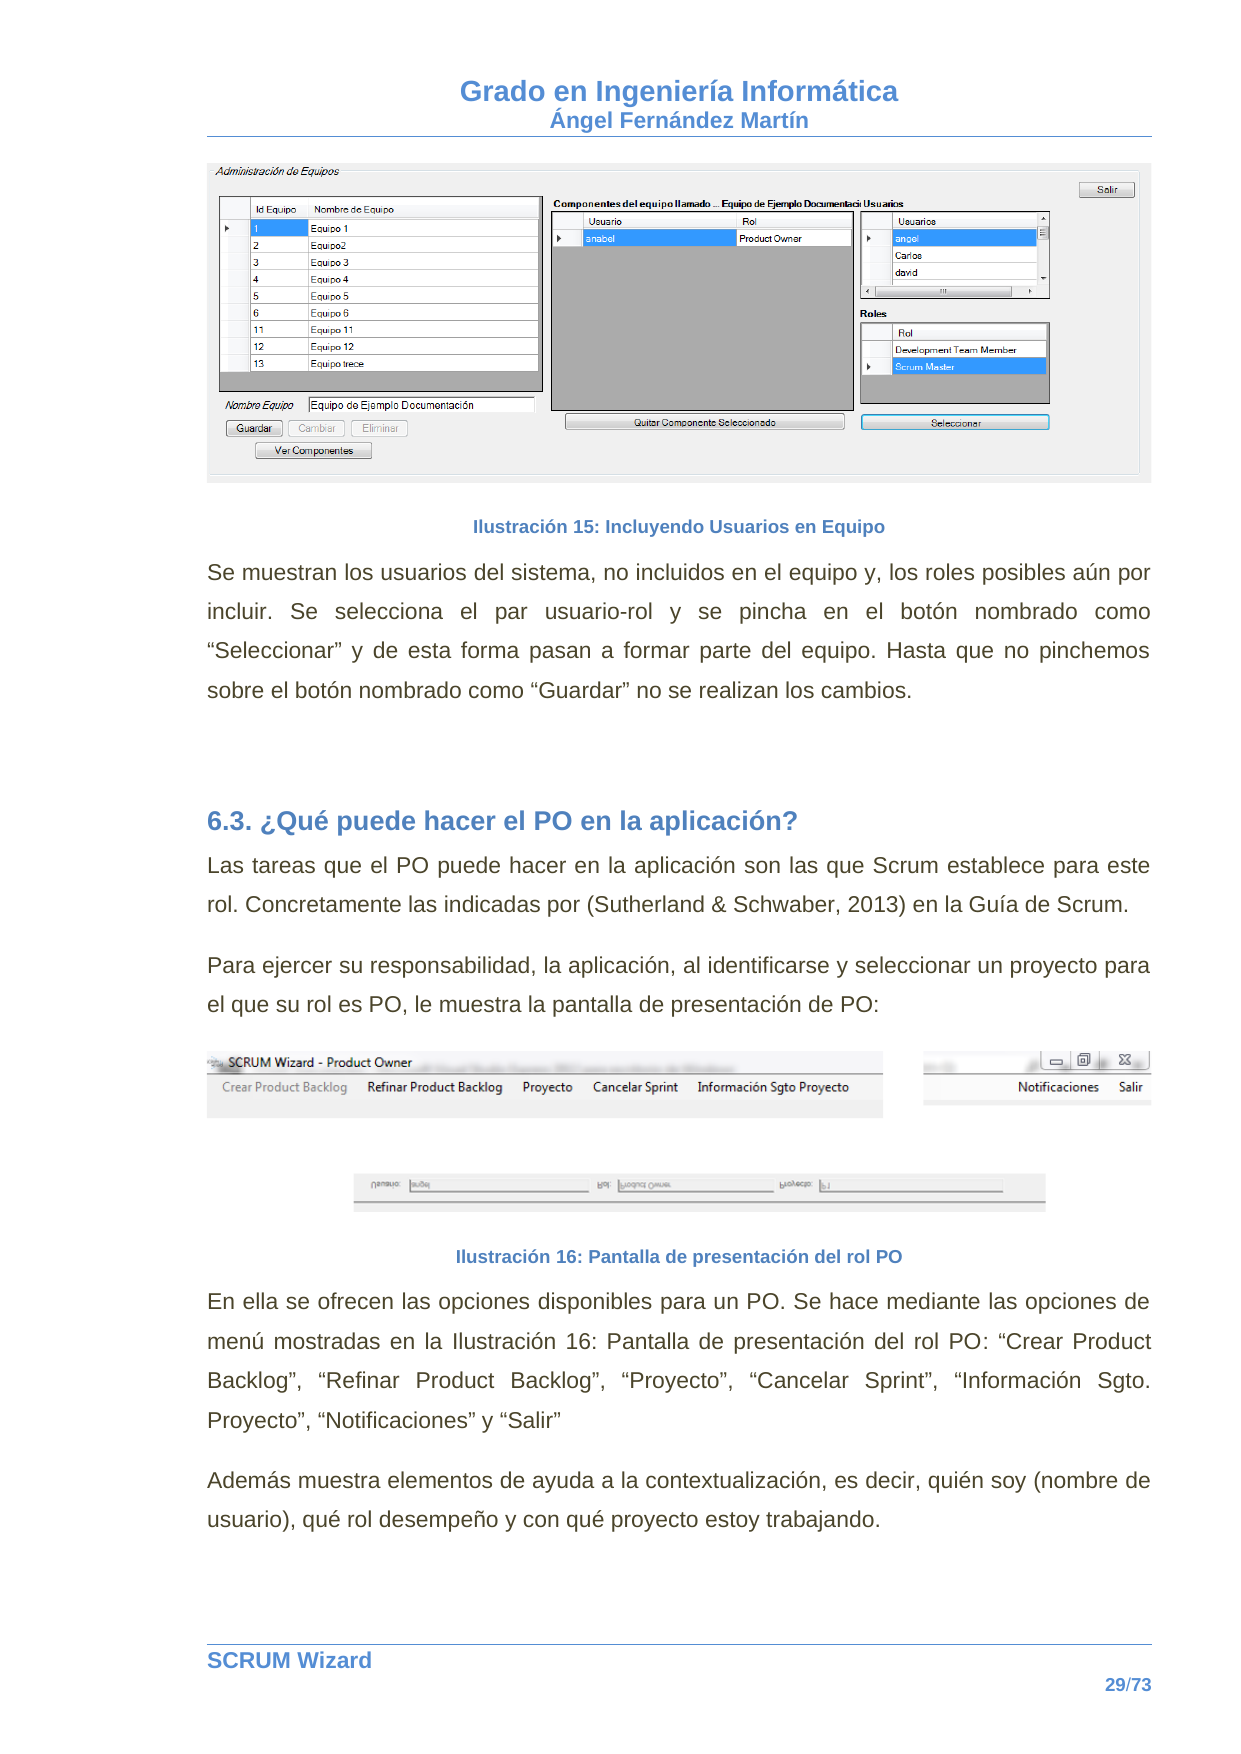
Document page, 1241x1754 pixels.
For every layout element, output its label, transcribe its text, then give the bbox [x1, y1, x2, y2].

text Además muestra elementos de ayuda a la contextualización, es decir, quién soy (nombre de usuario), qué rol desempeño y con qué proyecto estoy trabajando. [207, 1467, 1152, 1533]
text Las tareas que el PO puede hacer en la aplicación son las que Scrum establece para este rol. Concretamente las indicadas por en la Guía de Scrum. [207, 852, 1152, 918]
text Ilustración : Pantalla de presentación del rol PO [207, 1246, 1152, 1267]
text Ilustración : Incluyendo Usuarios en Equipo [207, 516, 1152, 538]
subtitle 6.3. ¿Qué puede hacer el PO en la aplicación? [207, 805, 1152, 836]
text Se muestran los usuarios del sistema, no incluidos en el equipo y, los roles posibles aún por incluir. Se selecciona el par usuario-rol y se pincha en el botón nombrado como “Seleccionar” y de esta forma pasan a formar parte del equipo. Hasta que no pinchemos sobre el botón nombrado como “Guardar” no se realizan los cambios. [207, 558, 1152, 703]
picture [206, 1051, 1152, 1212]
picture [206, 163, 1152, 483]
text En ella se ofrecen las opciones disponibles para un PO. Se hace mediante las opciones de menú mostradas en la Ilustración 16: Pantalla de presentación del rol PO: “Crear Product Backlog”, “Refinar Product Backlog”, “Proyecto”, “Cancelar Sprint”, “Información Sgto. Proyecto”, “Notificaciones” y “Salir” [207, 1288, 1152, 1433]
text Para ejercer su responsabilidad, la aplicación, al identificarse y seleccionar un proyecto para el que su rol es PO, le muestra la pantalla de presentación de PO: [207, 952, 1152, 1017]
